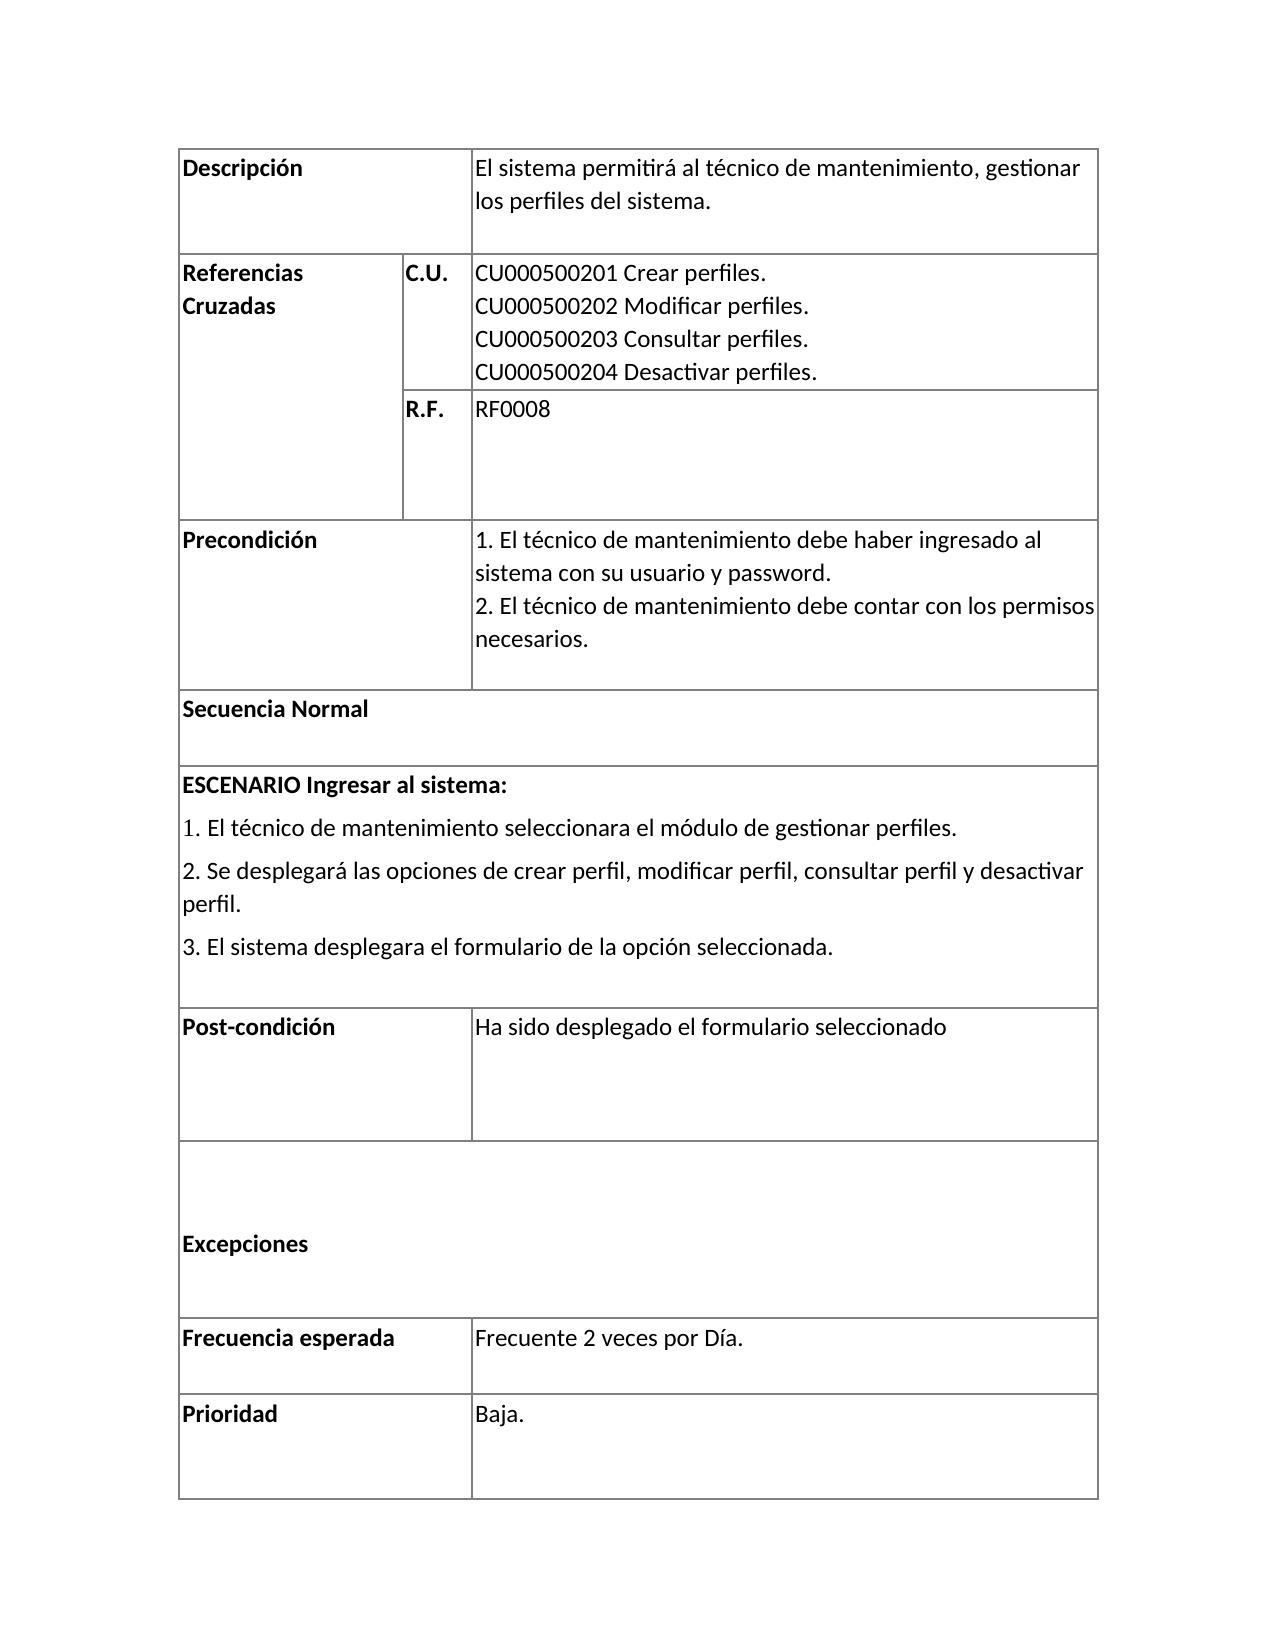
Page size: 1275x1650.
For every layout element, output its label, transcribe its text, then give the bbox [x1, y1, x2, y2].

table_cell Frecuencia esperada [180, 1319, 471, 1393]
table_cell Frecuente 2 veces por Día. [473, 1319, 1097, 1393]
table_cell Baja. [473, 1395, 1097, 1498]
table_cell Referencias Cruzadas [180, 255, 402, 519]
table_cell El sistema permitirá al técnico de mantenimiento, gestionar los perfiles del sistema. [473, 150, 1097, 252]
table_cell ESCENARIO Ingresar al sistema: El técnico de mantenimiento seleccionara el módulo de gestionar perfiles. 2. Se desplegará las opciones de crear perfil, modificar perfil, consultar perfil y desactivar perfil. 3. El sistema desplegara el formulario de la opción seleccionada. [180, 767, 1097, 1007]
table_cell Secuencia Normal [180, 691, 1097, 765]
table_cell Ha sido desplegado el formulario seleccionado [473, 1009, 1097, 1140]
table_cell R.F. [404, 391, 471, 519]
table_cell CU000500201 Crear perfiles. CU000500202 Modificar perfiles. CU000500203 Consultar perfiles. CU000500204 Desactivar perfiles. [473, 255, 1097, 388]
table_cell Post-condición [180, 1009, 471, 1140]
table_cell RF0008 [473, 391, 1097, 519]
table_cell Prioridad [180, 1395, 471, 1498]
table_cell Excepciones [180, 1142, 1097, 1317]
table_cell Precondición [180, 521, 471, 689]
table_cell C.U. [404, 255, 471, 388]
table_cell Descripción [180, 150, 471, 252]
table_cell 1. El técnico de mantenimiento debe haber ingresado al sistema con su usuario y password. 2. El técnico de mantenimiento debe contar con los permisos necesarios. [473, 521, 1097, 689]
